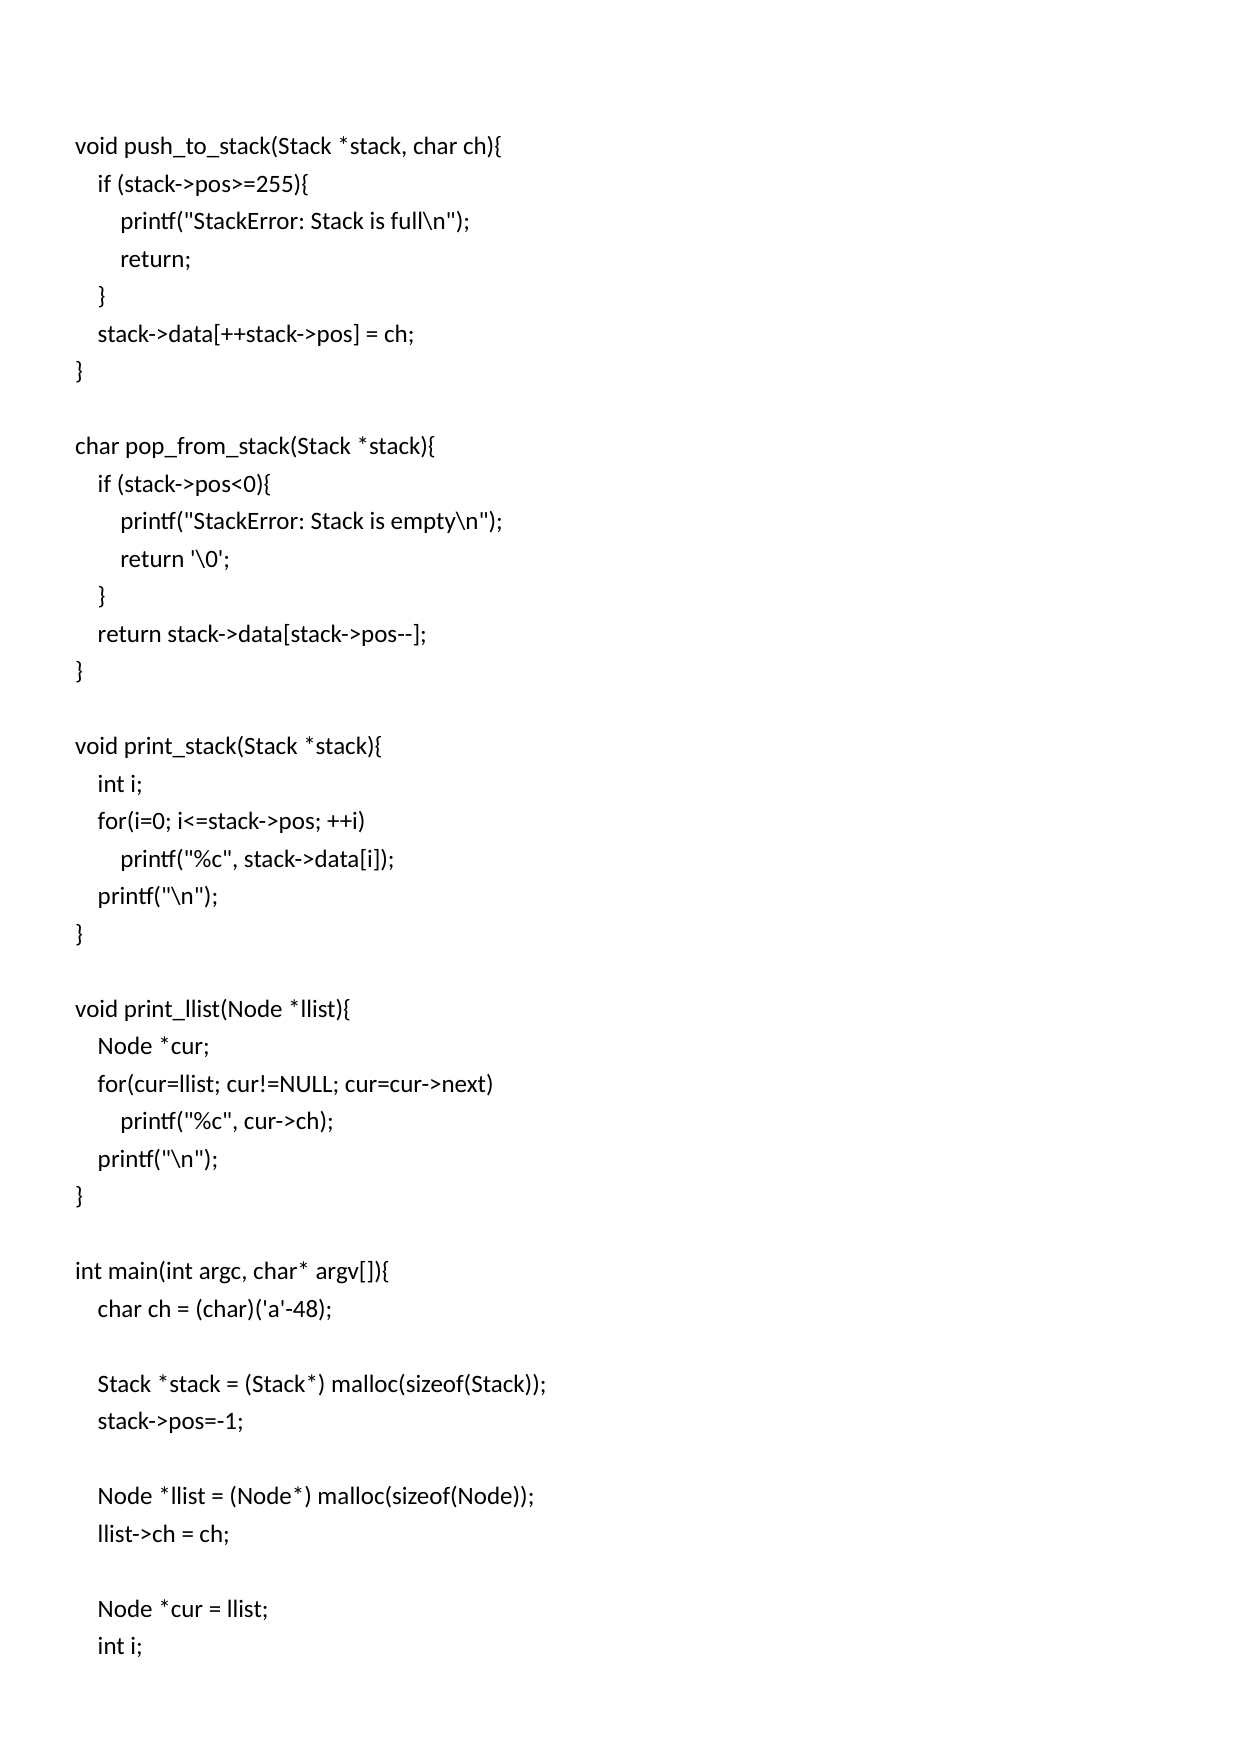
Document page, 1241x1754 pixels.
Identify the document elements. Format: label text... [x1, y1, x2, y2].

text int i; [75, 1627, 1165, 1664]
text if (stack->pos>=255){ [75, 164, 1165, 202]
text return stack->data[stack->pos--]; [75, 614, 1165, 652]
text return; [75, 239, 1165, 277]
text printf("%c", stack->data[i]); [75, 839, 1165, 877]
text int main(int argc, char* argv[]){ [75, 1252, 1165, 1289]
text Node *llist = (Node*) malloc(sizeof(Node)); [75, 1477, 1165, 1514]
text for(i=0; i<=stack->pos; ++i) [75, 802, 1165, 839]
text Node *cur; [75, 1027, 1165, 1064]
text for(cur=llist; cur!=NULL; cur=cur->next) [75, 1064, 1165, 1102]
text printf("%c", cur->ch); [75, 1102, 1165, 1139]
text stack->pos=-1; [75, 1402, 1165, 1439]
text printf("StackError: Stack is full\n"); [75, 202, 1165, 239]
text printf("\n"); [75, 1139, 1165, 1177]
text if (stack->pos<0){ [75, 464, 1165, 502]
text stack->data[++stack->pos] = ch; [75, 314, 1165, 352]
text char pop_from_stack(Stack *stack){ [75, 427, 1165, 464]
text Node *cur = llist; [75, 1589, 1165, 1627]
text char ch = (char)('a'-48); [75, 1289, 1165, 1327]
text } [75, 1177, 1165, 1214]
text void push_to_stack(Stack *stack, char ch){ [75, 127, 1165, 164]
text } [75, 652, 1165, 689]
text return '\0'; [75, 539, 1165, 577]
text llist->ch = ch; [75, 1514, 1165, 1552]
text void print_stack(Stack *stack){ [75, 727, 1165, 764]
text int i; [75, 764, 1165, 802]
text printf("\n"); [75, 877, 1165, 914]
text printf("StackError: Stack is empty\n"); [75, 502, 1165, 539]
text void print_llist(Node *llist){ [75, 989, 1165, 1027]
text Stack *stack = (Stack*) malloc(sizeof(Stack)); [75, 1364, 1165, 1402]
text } [75, 277, 1165, 314]
text } [75, 914, 1165, 952]
text } [75, 352, 1165, 389]
text } [75, 577, 1165, 614]
